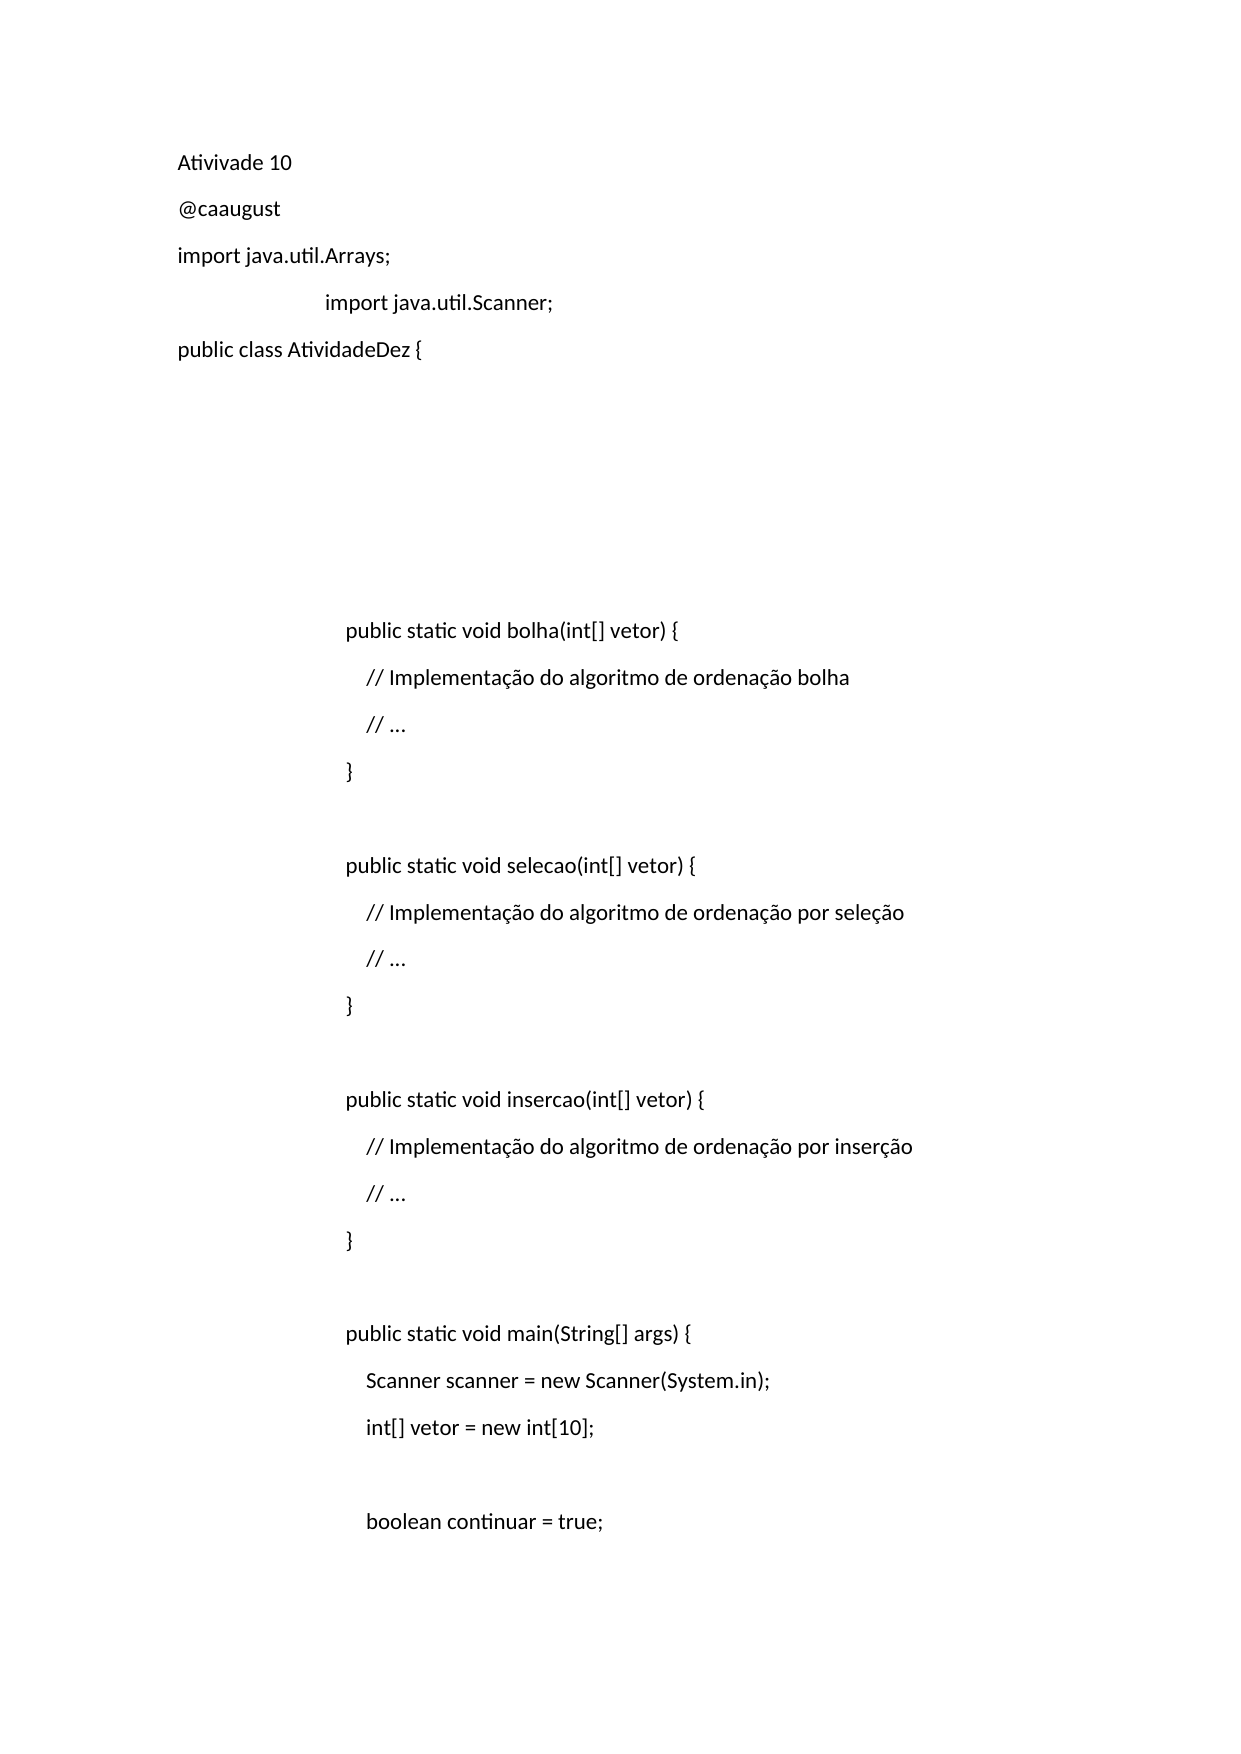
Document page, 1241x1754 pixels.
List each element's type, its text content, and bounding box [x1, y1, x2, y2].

text // ... [177, 1179, 1063, 1207]
text // ... [177, 944, 1063, 972]
text public static void bolha(int[] vetor) { [177, 616, 1063, 644]
text // Implementação do algoritmo de ordenação bolha [177, 663, 1063, 691]
text Ativivade 10 [177, 148, 1063, 176]
text import java.util.Arrays; [177, 241, 1063, 269]
text public static void selecao(int[] vetor) { [177, 851, 1063, 879]
text Scanner scanner = new Scanner(System.in); [177, 1366, 1063, 1394]
text } [177, 991, 1063, 1019]
text public static void main(String[] args) { [177, 1319, 1063, 1347]
text } [177, 757, 1063, 785]
text // ... [177, 710, 1063, 738]
text // Implementação do algoritmo de ordenação por inserção [177, 1132, 1063, 1160]
text // Implementação do algoritmo de ordenação por seleção [177, 898, 1063, 926]
text @caaugust [177, 194, 1063, 222]
text boolean continuar = true; [177, 1507, 1063, 1535]
text public class AtividadeDez { [177, 335, 1063, 363]
text } [177, 1226, 1063, 1254]
text int[] vetor = new int[10]; [177, 1413, 1063, 1441]
text import java.util.Scanner; [177, 288, 1063, 316]
text public static void insercao(int[] vetor) { [177, 1085, 1063, 1113]
